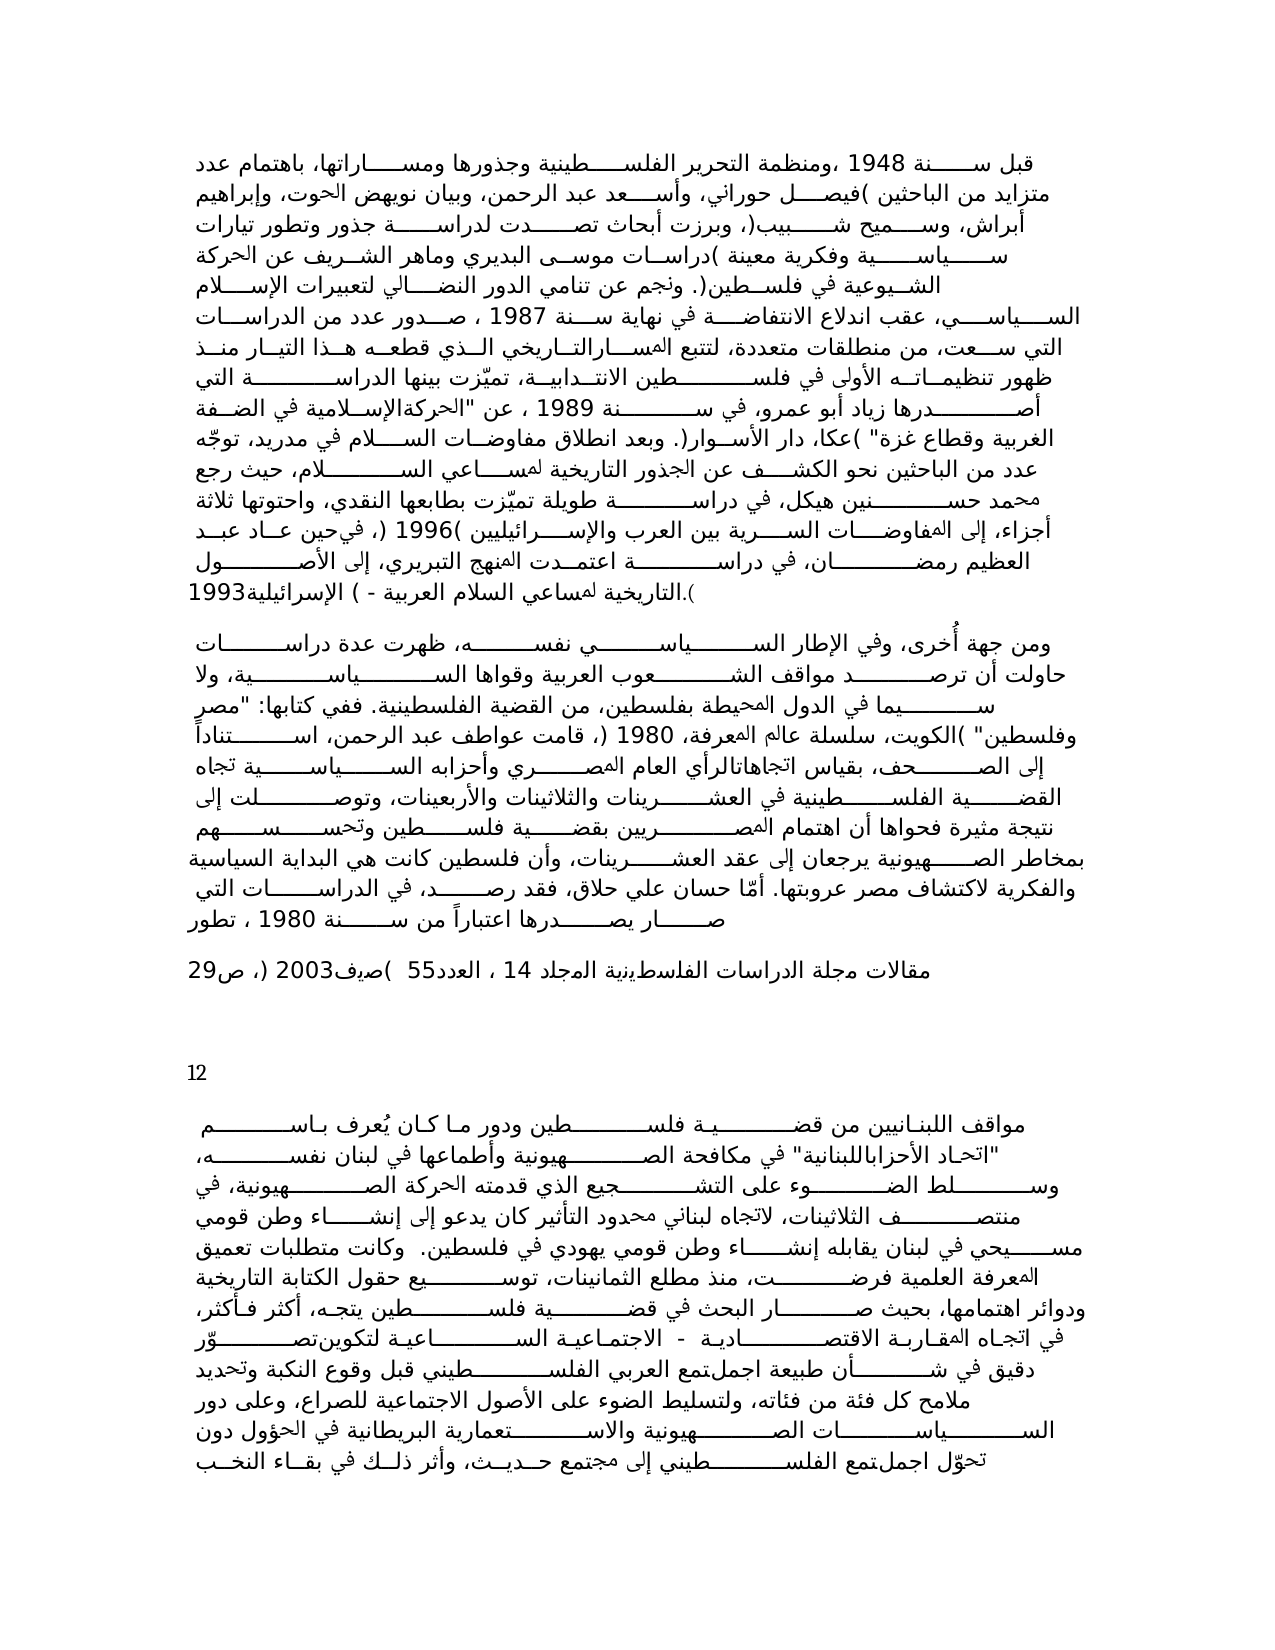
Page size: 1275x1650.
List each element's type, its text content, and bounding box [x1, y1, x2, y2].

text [187, 150, 1087, 606]
text ﻣﻘﺎﻻﺕ ﻣﺟﻠﺔ ﺍﻟﺩﺭﺍﺳﺎﺕ ﺍﻟﻔﻠﺳﻁﻳﻧﻳﺔ ﺍﻟﻣﺟﻠﺩ 14 ، ﺍﻟﻌﺩﺩ55 )ﺻﻳﻑ2003 (، ﺹ29 [187, 958, 1087, 984]
text 12 [187, 1060, 1087, 1086]
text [187, 1111, 1087, 1475]
text وﻣﻦ ﺟﻬﺔ أُﺧﺮى، وﰲ اﻹﻃﺎر اﻟﺴـــــــــﻴﺎﺳـــــــــﻲ ﻧﻔﺴـــــــــﻪ، ﻇﻬﺮت ﻋﺪة دراﺳـــــــــﺎت ﺣﺎوﻟﺖ أن ﺗﺮﺻـــــــــــﺪ ﻣﻮاﻗﻒ اﻟﺸـــــــــــﻌﻮب اﻟﻌﺮﺑﻴﺔ وﻗﻮاﻫﺎ اﻟﺴـــــــــــﻴﺎﺳـــــــــــﻴﺔ، وﻻ ﺳـــــــــــﻴﻤﺎ ﰲ اﻟﺪول اﶈﻴﻄﺔ ﺑﻔﻠﺴﻄﻴﻦ، ﻣﻦ اﻟﻘﻀﻴﺔ اﻟﻔﻠﺴﻄﻴﻨﻴﺔ. ﻓﻔﻲ ﻛﺘﺎﺑﻬﺎ: "ﻣﺼﺮ وﻓﻠﺴﻄﻴﻦ" )اﻟﻜﻮﻳﺖ، ﺳﻠﺴﻠﺔ ﻋﺎﱂ اﳌﻌﺮﻓﺔ، 1980 (، ﻗﺎﻣﺖ ﻋﻮاﻃﻒ ﻋﺒﺪ اﻟﺮﺣﻤﻦ، اﺳـــــــــﺘﻨﺎداً إﱃ اﻟﺼـــــــــﺤﻒ، ﺑﻘﻴﺎس اﲡﺎﻫﺎتاﻟﺮأي اﻟﻌﺎم اﳌﺼـــــــﺮي وأﺣﺰاﺑﻪ اﻟﺴـــــــﻴﺎﺳـــــــﻴﺔ ﲡﺎه اﻟﻘﻀـــــــﻴﺔ اﻟﻔﻠﺴـــــــﻄﻴﻨﻴﺔ ﰲ اﻟﻌﺸـــــــﺮﻳﻨﺎت واﻟﺜﻼﺛﻴﻨﺎت واﻷرﺑﻌﻴﻨﺎت، وﺗﻮﺻـــــــــــﻠﺖ إﱃ ﻧﺘﻴﺠﺔ ﻣﺜﻴﺮة ﻓﺤﻮاﻫﺎ أن اﻫﺘﻤﺎم اﳌﺼـــــــــــﺮﻳﻴﻦ ﺑﻘﻀــــــﻴﺔ ﻓﻠﺴــــــﻄﻴﻦ وﲢﺴــــــﺴــــــﻬﻢ ﺑﻤﺨﺎﻃﺮ اﻟﺼــــــﻬﻴﻮﻧﻴﺔ ﻳﺮﺟﻌﺎن إﱃ ﻋﻘﺪ اﻟﻌﺸــــــﺮﻳﻨﺎت، وأن ﻓﻠﺴﻄﻴﻦ ﻛﺎﻧﺖ ﻫﻲ اﻟﺒﺪاﻳﺔ اﻟﺴﻴﺎﺳﻴﺔ واﻟﻔﻜﺮﻳﺔ ﻻﻛﺘﺸﺎف ﻣﺼﺮ ﻋﺮوﺑﺘﻬﺎ. أﻣّﺎ ﺣﺴﺎن ﻋﻠﻲ ﺣﻼق، ﻓﻘﺪ رﺻـــــــﺪ، ﰲ اﻟﺪراﺳـــــــﺎت اﻟﺘﻲ ﺻـــــــﺎر ﻳﺼـــــــﺪرﻫﺎ اﻋﺘﺒﺎراً ﻣﻦ ﺳـــــــﻨﺔ 1980 ، ﺗﻄﻮر [187, 631, 1087, 933]
